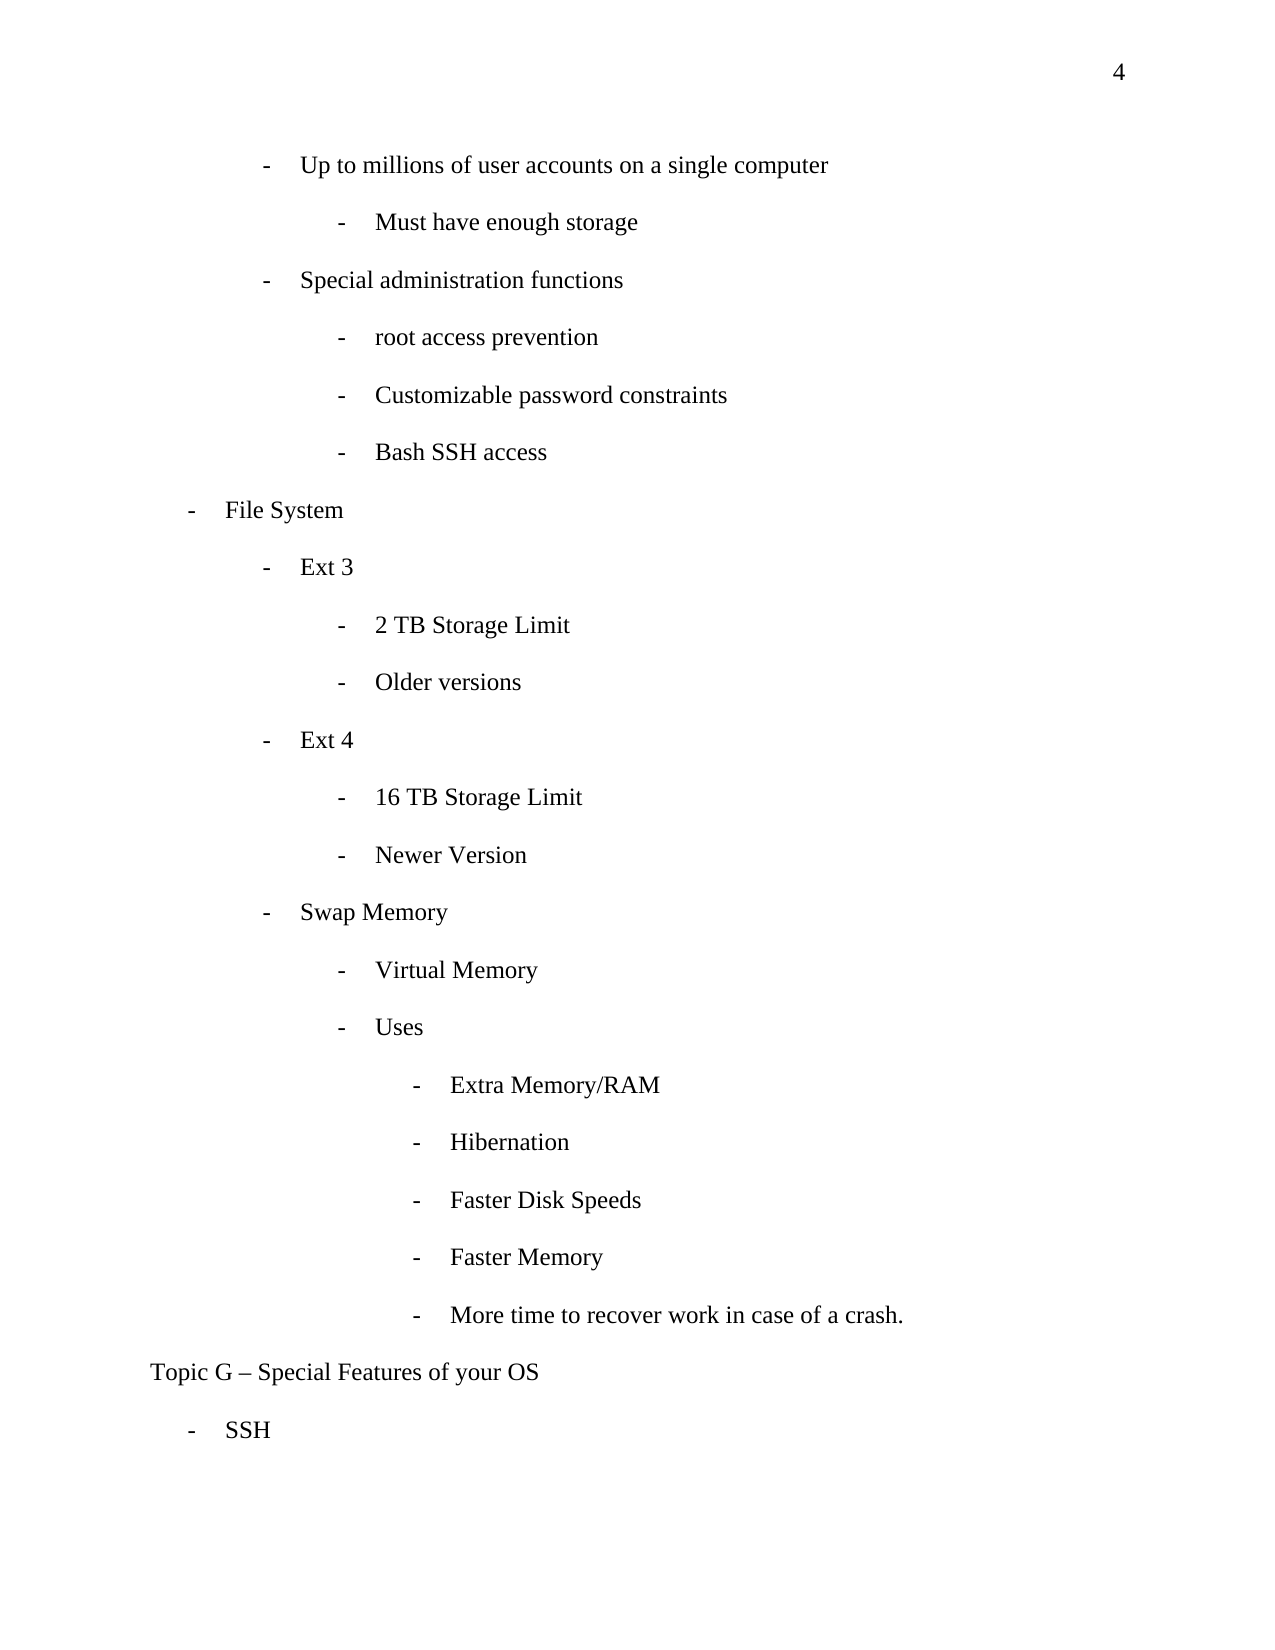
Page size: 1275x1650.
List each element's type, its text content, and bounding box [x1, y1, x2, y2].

list File System [187, 495, 1125, 524]
list 2 TB Storage Limit [337, 610, 1125, 639]
text Topic G – Special Features of your OS [150, 1357, 1125, 1386]
list Extra Memory/RAM [412, 1070, 1125, 1099]
list Faster Disk Speeds [412, 1185, 1125, 1214]
list Up to millions of user accounts on a single computer [262, 150, 1125, 179]
list SSH [187, 1415, 1125, 1444]
list Ext 3 [262, 552, 1125, 581]
list Faster Memory [412, 1242, 1125, 1271]
list Bash SSH access [337, 437, 1125, 466]
list Must have enough storage [337, 207, 1125, 236]
list root access prevention [337, 322, 1125, 351]
list Ext 4 [262, 725, 1125, 754]
list Customizable password constraints [337, 380, 1125, 409]
list Hibernation [412, 1127, 1125, 1156]
list Newer Version [337, 840, 1125, 869]
list Swap Memory [262, 897, 1125, 926]
list Virtual Memory [337, 955, 1125, 984]
list More time to recover work in case of a crash. [412, 1300, 1125, 1329]
list Special administration functions [262, 265, 1125, 294]
list Uses [337, 1012, 1125, 1041]
list Older versions [337, 667, 1125, 696]
list 16 TB Storage Limit [337, 782, 1125, 811]
